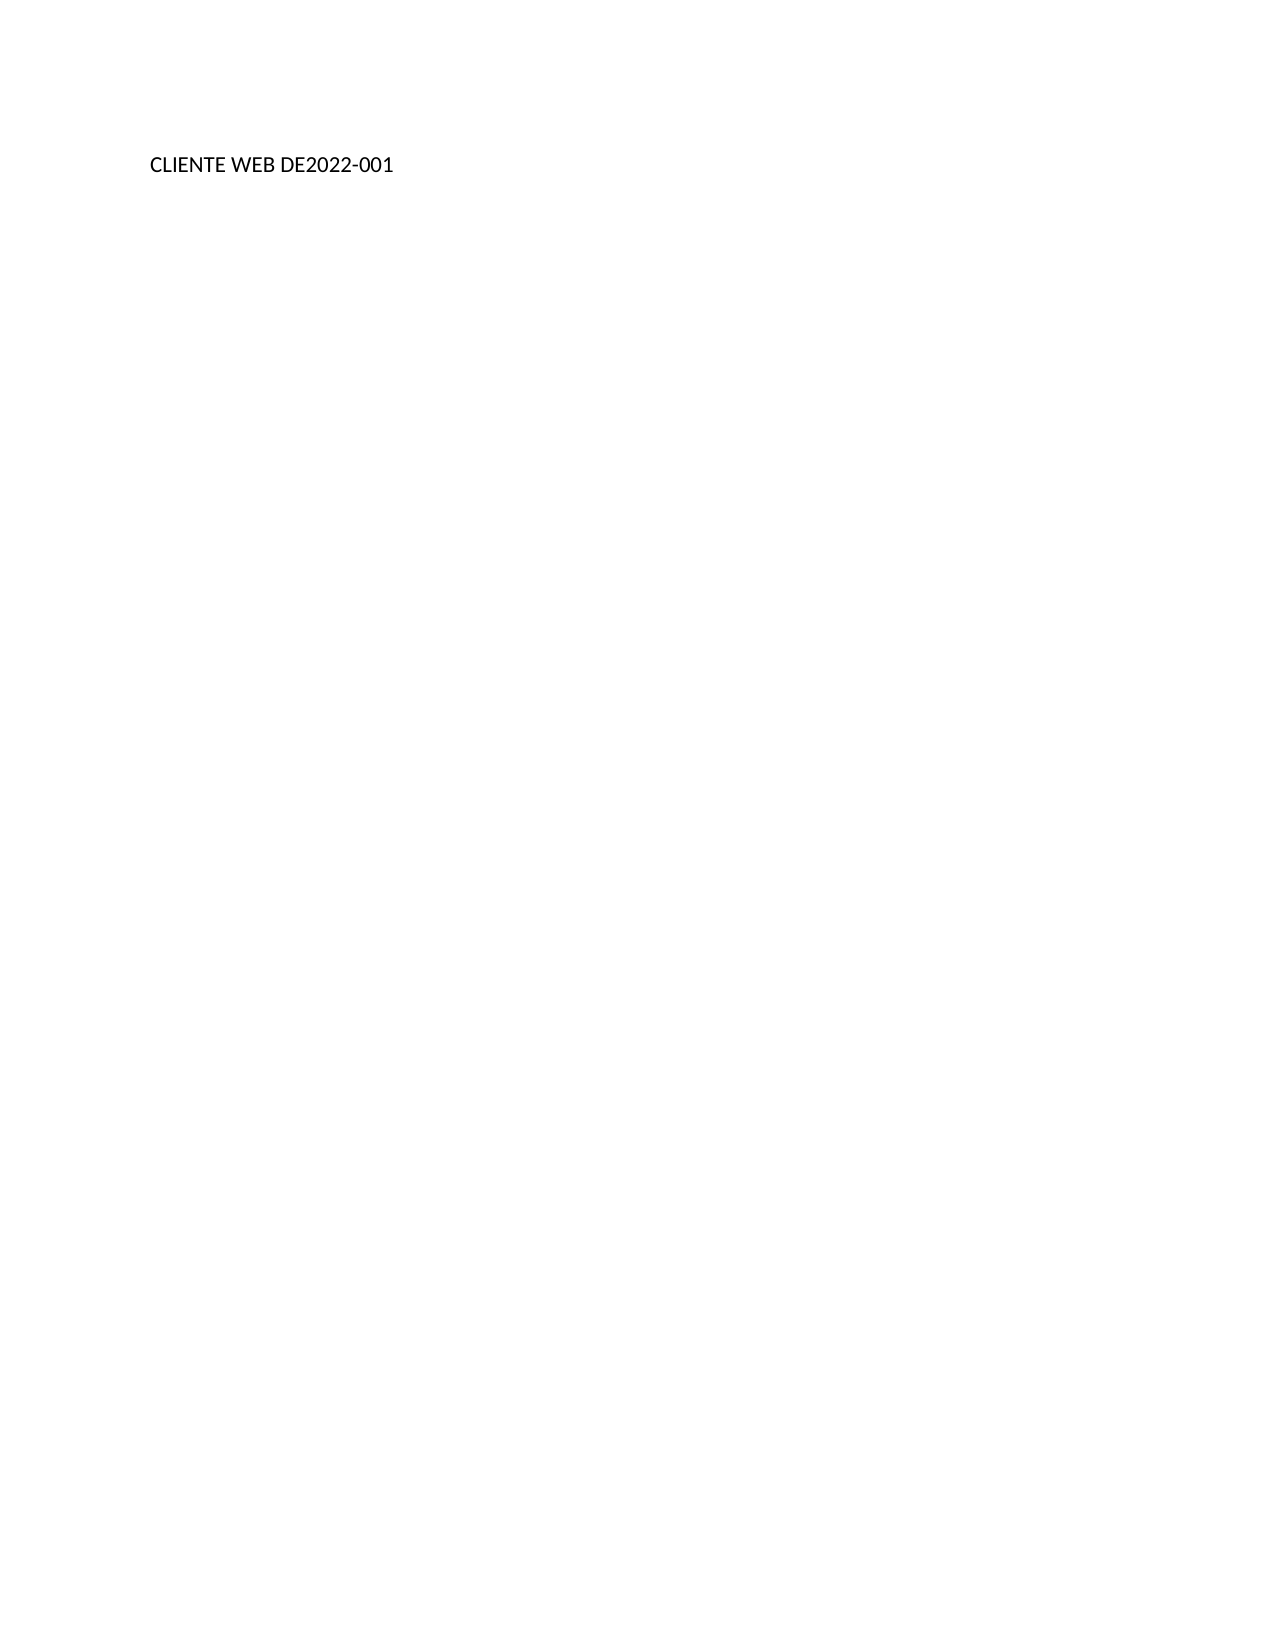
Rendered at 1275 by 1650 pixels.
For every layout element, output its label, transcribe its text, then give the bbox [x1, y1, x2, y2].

text CLIENTE WEB DE2022-001 [150, 150, 1125, 178]
